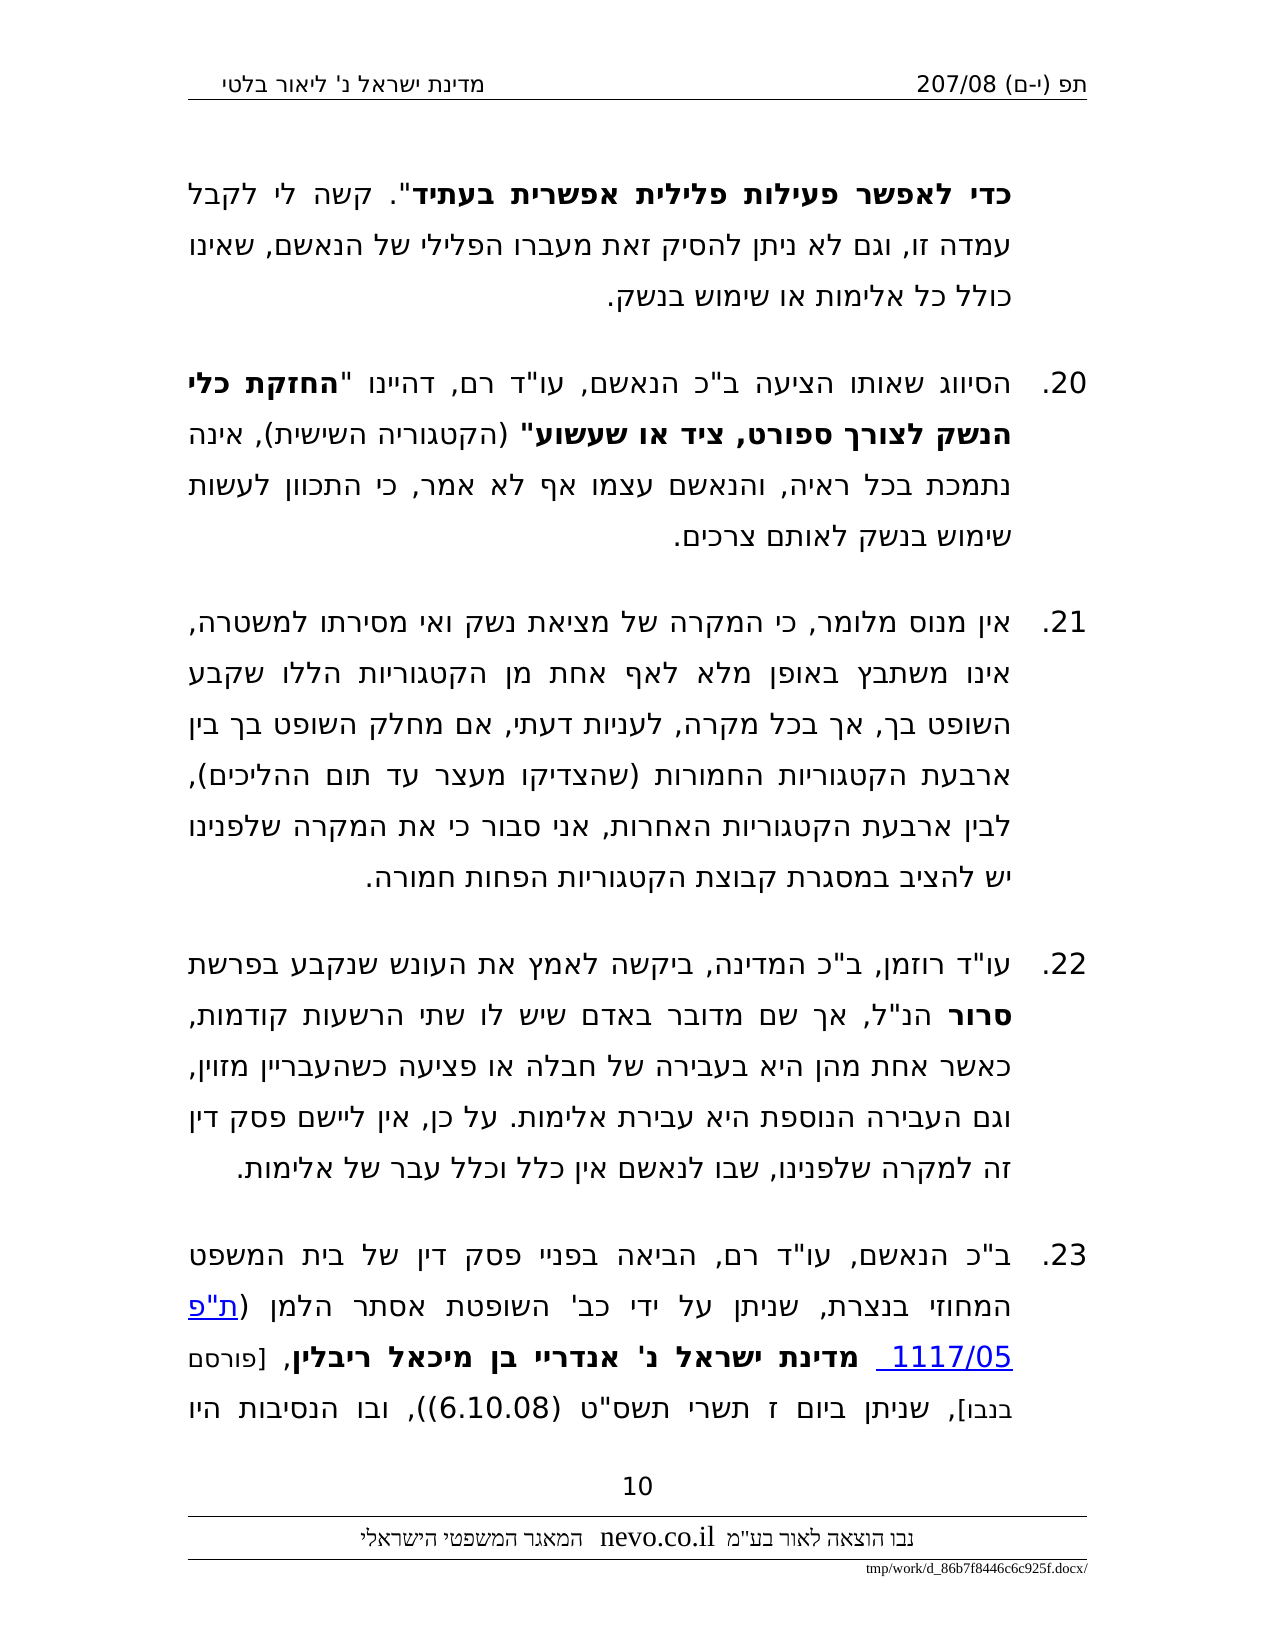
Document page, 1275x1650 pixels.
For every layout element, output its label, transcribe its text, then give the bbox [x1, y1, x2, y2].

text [187, 177, 1087, 313]
text 21. אין מנוס מלומר, כי המקרה של מציאת נשק ואי מסירתו למשטרה, אינו משתבץ באופן מלא לאף אחת מן הקטגוריות הללו שקבע השופט בך, אך בכל מקרה, לעניות דעתי, אם מחלק השופט בך בין ארבעת הקטגוריות החמורות (שהצדיקו מעצר עד תום ההליכים), לבין ארבעת הקטגוריות האחרות, אני סבור כי את המקרה שלפנינו יש להציב במסגרת קבוצת הקטגוריות הפחות חמורה. [187, 606, 1087, 894]
text 20. הסיווג שאותו הציעה ב"כ הנאשם, עו"ד רם, דהיינו "החזקת כלי הנשק לצורך ספורט, ציד או שעשוע" (הקטגוריה השישית), אינה נתמכת בכל ראיה, והנאשם עצמו אף לא אמר, כי התכוון לעשות שימוש בנשק לאותם צרכים. [187, 366, 1087, 553]
text 22. עו"ד רוזמן, ב"כ המדינה, ביקשה לאמץ את העונש שנקבע בפרשת סרור הנ"ל, אך שם מדובר באדם שיש לו שתי הרשעות קודמות, כאשר אחת מהן היא בעבירה של חבלה או פציעה כשהעבריין מזוין, וגם העבירה הנוספת היא עבירת אלימות. על כן, אין ליישם פסק דין זה למקרה שלפנינו, שבו לנאשם אין כלל וכלל עבר של אלימות. [187, 947, 1087, 1185]
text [187, 1238, 1087, 1425]
